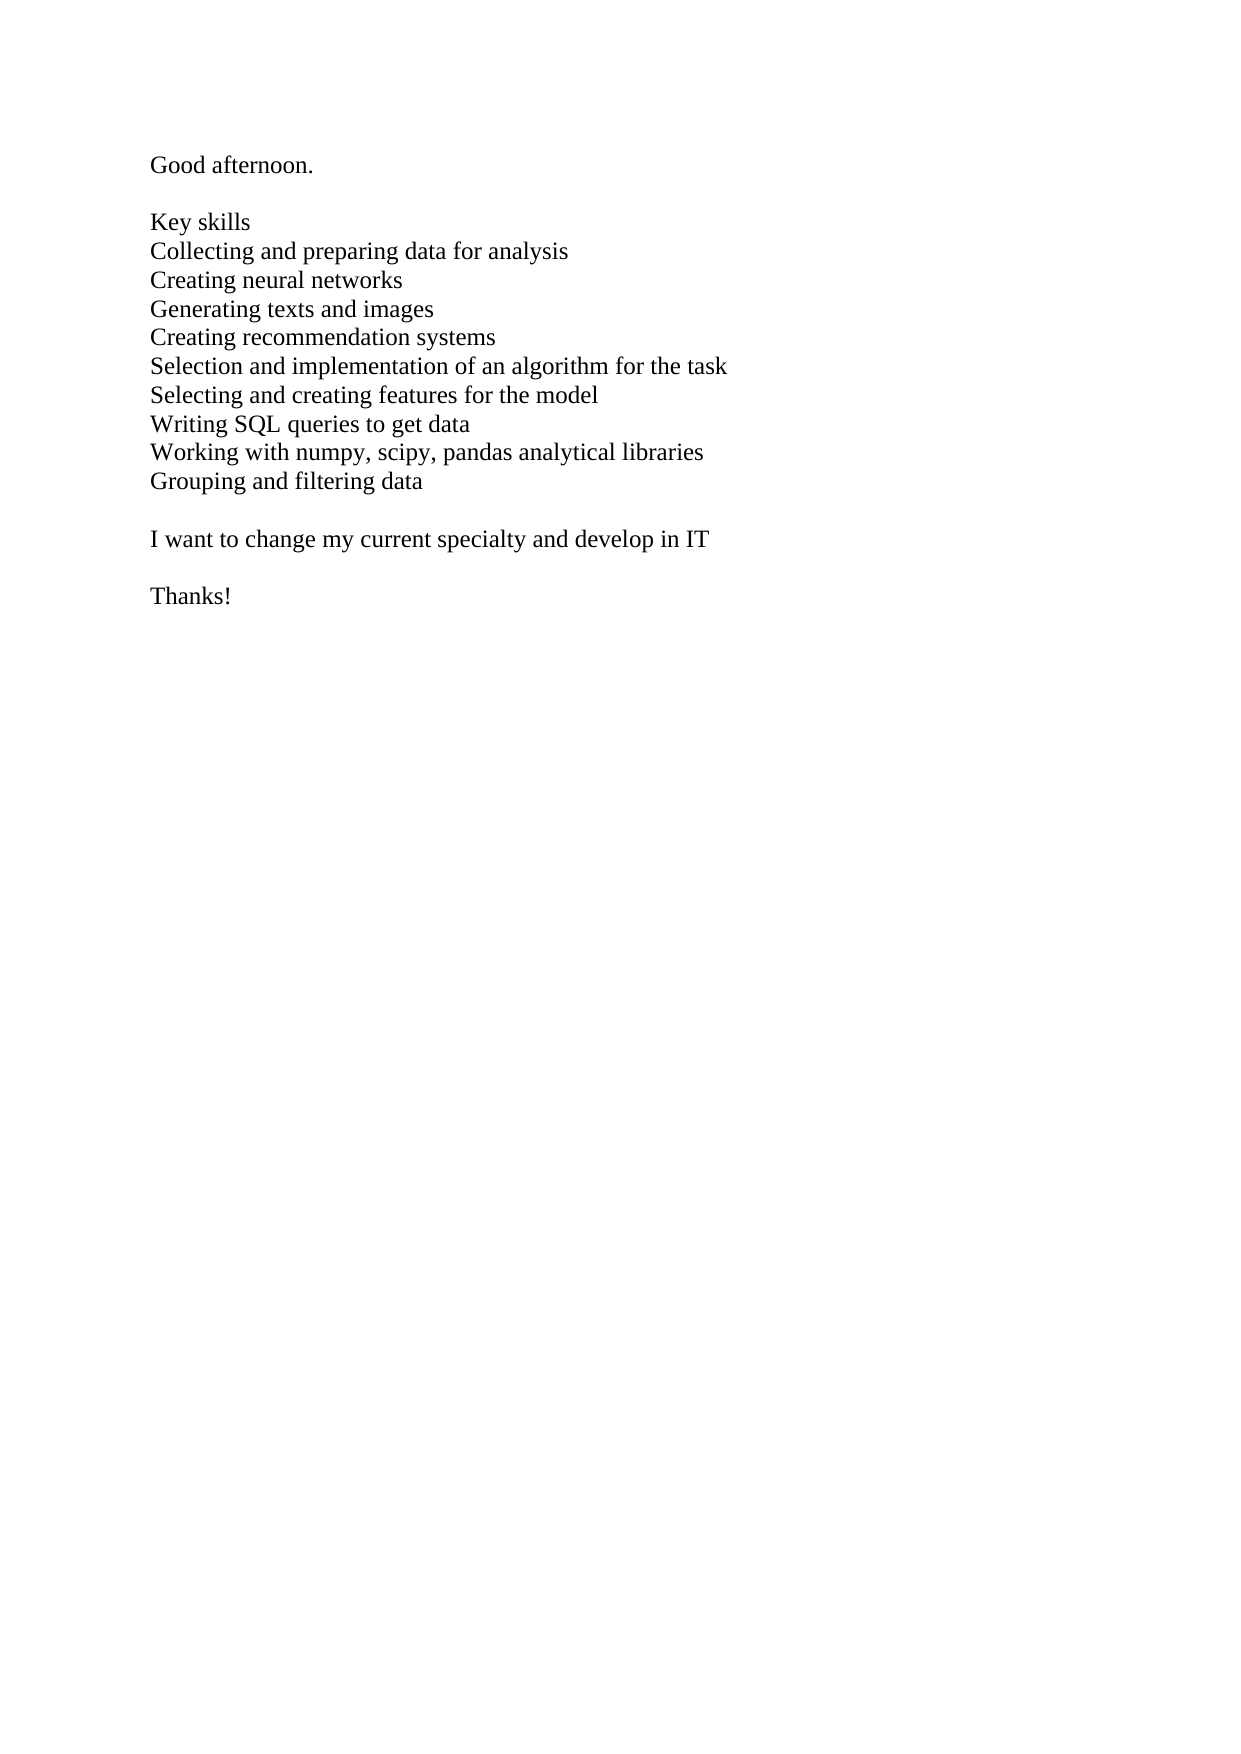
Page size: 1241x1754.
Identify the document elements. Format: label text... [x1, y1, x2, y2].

text Working with numpy, scipy, pandas analytical libraries [150, 437, 1090, 466]
text Creating neural networks [150, 265, 1090, 294]
text Key skills [150, 207, 1090, 236]
text Generating texts and images [150, 294, 1090, 322]
text Thanks! [150, 581, 1090, 610]
text Creating recommendation systems [150, 322, 1090, 351]
text Selecting and creating features for the model [150, 380, 1090, 409]
text Selection and implementation of an algorithm for the task [150, 351, 1090, 380]
text Grouping and filtering data [150, 466, 1090, 495]
text Writing SQL queries to get data [150, 409, 1090, 437]
text Good afternoon. [150, 150, 1090, 179]
text Collecting and preparing data for analysis [150, 236, 1090, 265]
text I want to change my current specialty and develop in IT [150, 524, 1090, 552]
